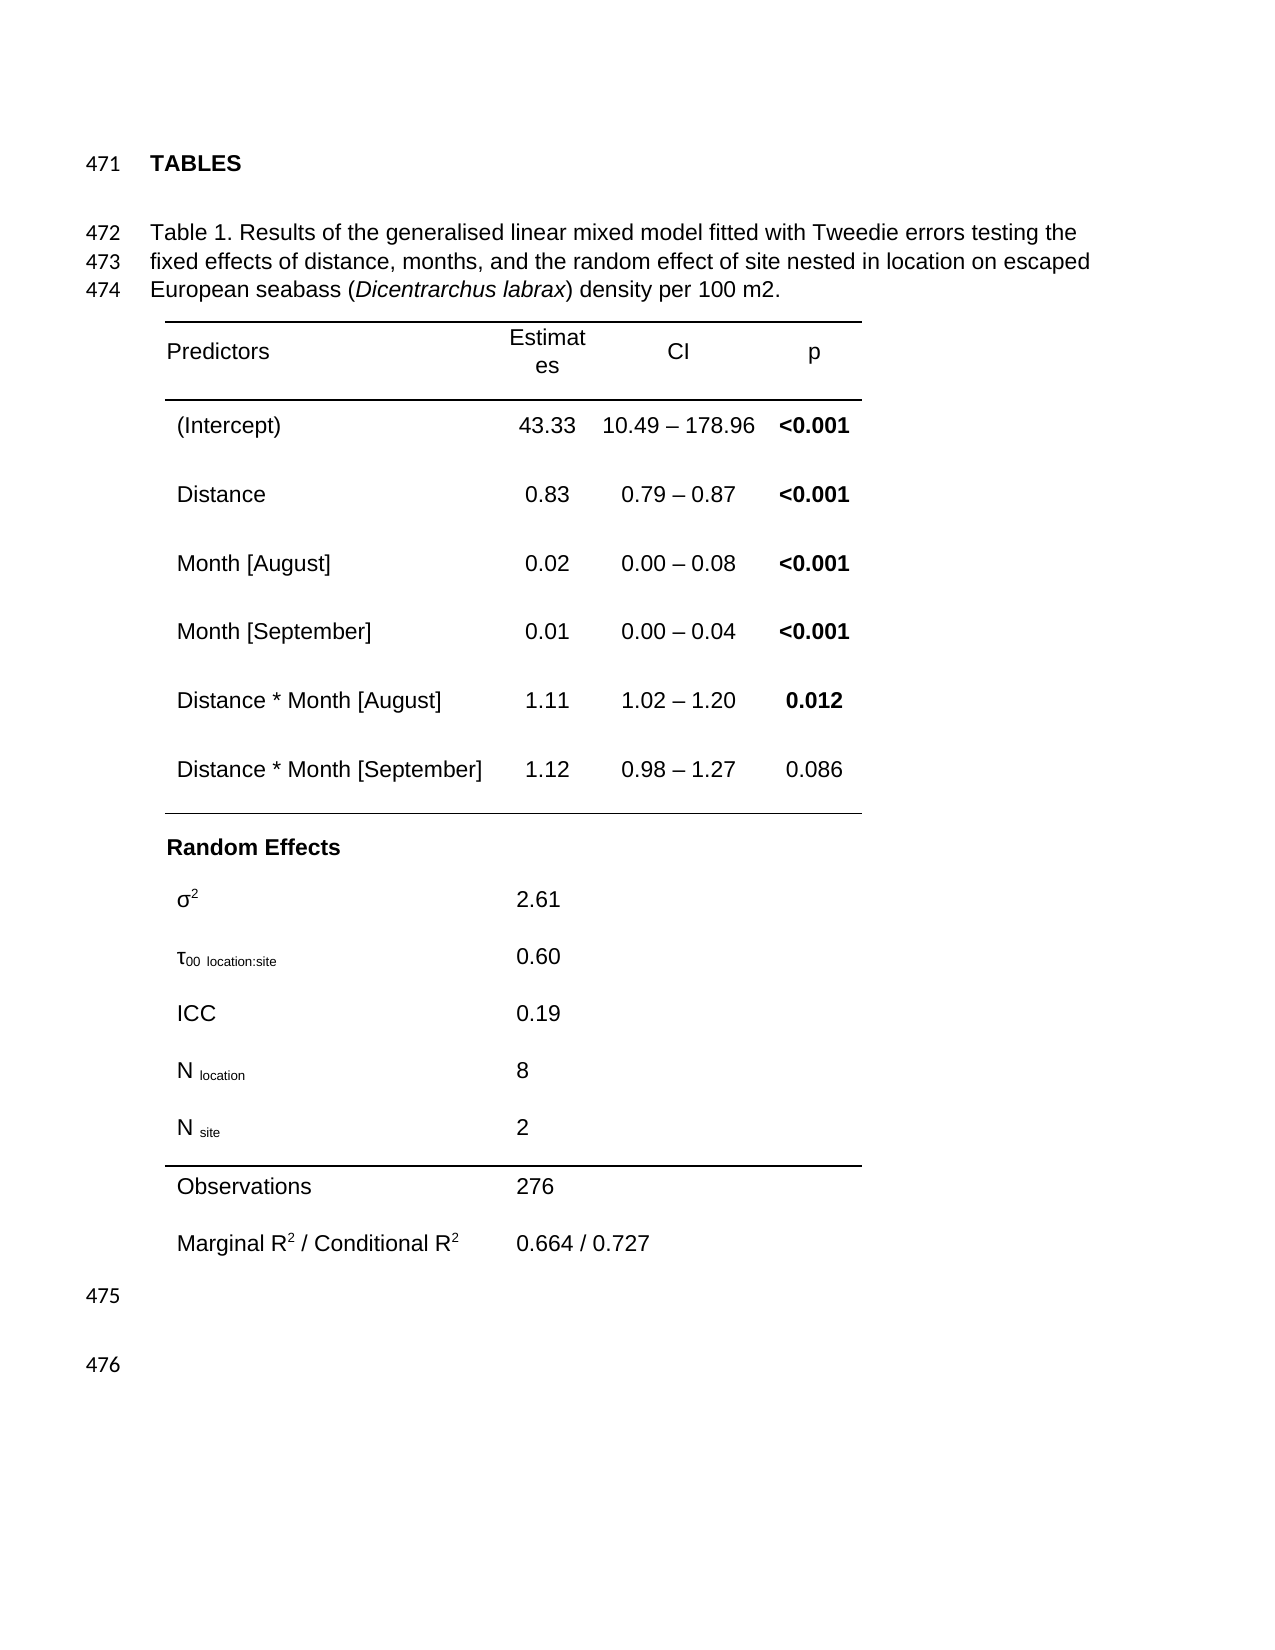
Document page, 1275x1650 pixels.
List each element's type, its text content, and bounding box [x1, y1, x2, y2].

table_cell N site [165, 1108, 504, 1165]
table_header p [767, 323, 862, 399]
table_cell 0.00 – 0.04 [590, 607, 767, 675]
table_cell Month [September] [165, 607, 504, 675]
table_cell <0.001 [767, 538, 862, 607]
table_cell 1.12 [504, 744, 590, 812]
table_cell 276 [504, 1167, 862, 1224]
table_cell 0.01 [504, 607, 590, 675]
table_cell 8 [504, 1051, 862, 1108]
table_cell σ2 [165, 880, 504, 937]
table_cell 2.61 [504, 880, 862, 937]
table_cell Distance * Month [August] [165, 675, 504, 744]
table_cell <0.001 [767, 469, 862, 538]
table_cell 1.02 – 1.20 [590, 675, 767, 744]
table_cell (Intercept) [165, 401, 504, 469]
table_cell 0.98 – 1.27 [590, 744, 767, 812]
table_header Predictors [165, 323, 504, 399]
table_cell 0.79 – 0.87 [590, 469, 767, 538]
table_cell 0.60 [504, 937, 862, 994]
table_cell <0.001 [767, 401, 862, 469]
table_cell <0.001 [767, 607, 862, 675]
table_cell Random Effects [165, 814, 862, 880]
table_cell 0.02 [504, 538, 590, 607]
table_cell 0.00 – 0.08 [590, 538, 767, 607]
table_cell Observations [165, 1167, 504, 1224]
table_cell 0.012 [767, 675, 862, 744]
table_cell 0.086 [767, 744, 862, 812]
table_cell N location [165, 1051, 504, 1108]
table_header CI [590, 323, 767, 399]
table_cell Month [August] [165, 538, 504, 607]
table_cell τ00 location:site [165, 937, 504, 994]
table_header Estimates [504, 323, 590, 399]
table_cell 10.49 – 178.96 [590, 401, 767, 469]
text Table 1. Results of the generalised linear mixed model fitted with Tweedie errors testing the fixed effects of distance, months, and the random effect of site nested in location on escaped European seabass (Dicentrarchus labrax) density per 100 m2. [150, 219, 1125, 303]
table_cell 0.664 / 0.727 [504, 1224, 862, 1281]
table_cell Marginal R2 / Conditional R2 [165, 1224, 504, 1281]
table_cell 1.11 [504, 675, 590, 744]
table_cell ICC [165, 994, 504, 1051]
table_cell 2 [504, 1108, 862, 1165]
table_cell 0.19 [504, 994, 862, 1051]
table_cell 0.83 [504, 469, 590, 538]
text TABLES [150, 150, 1125, 176]
table_cell 43.33 [504, 401, 590, 469]
table_cell Distance [165, 469, 504, 538]
table_cell Distance * Month [September] [165, 744, 504, 812]
